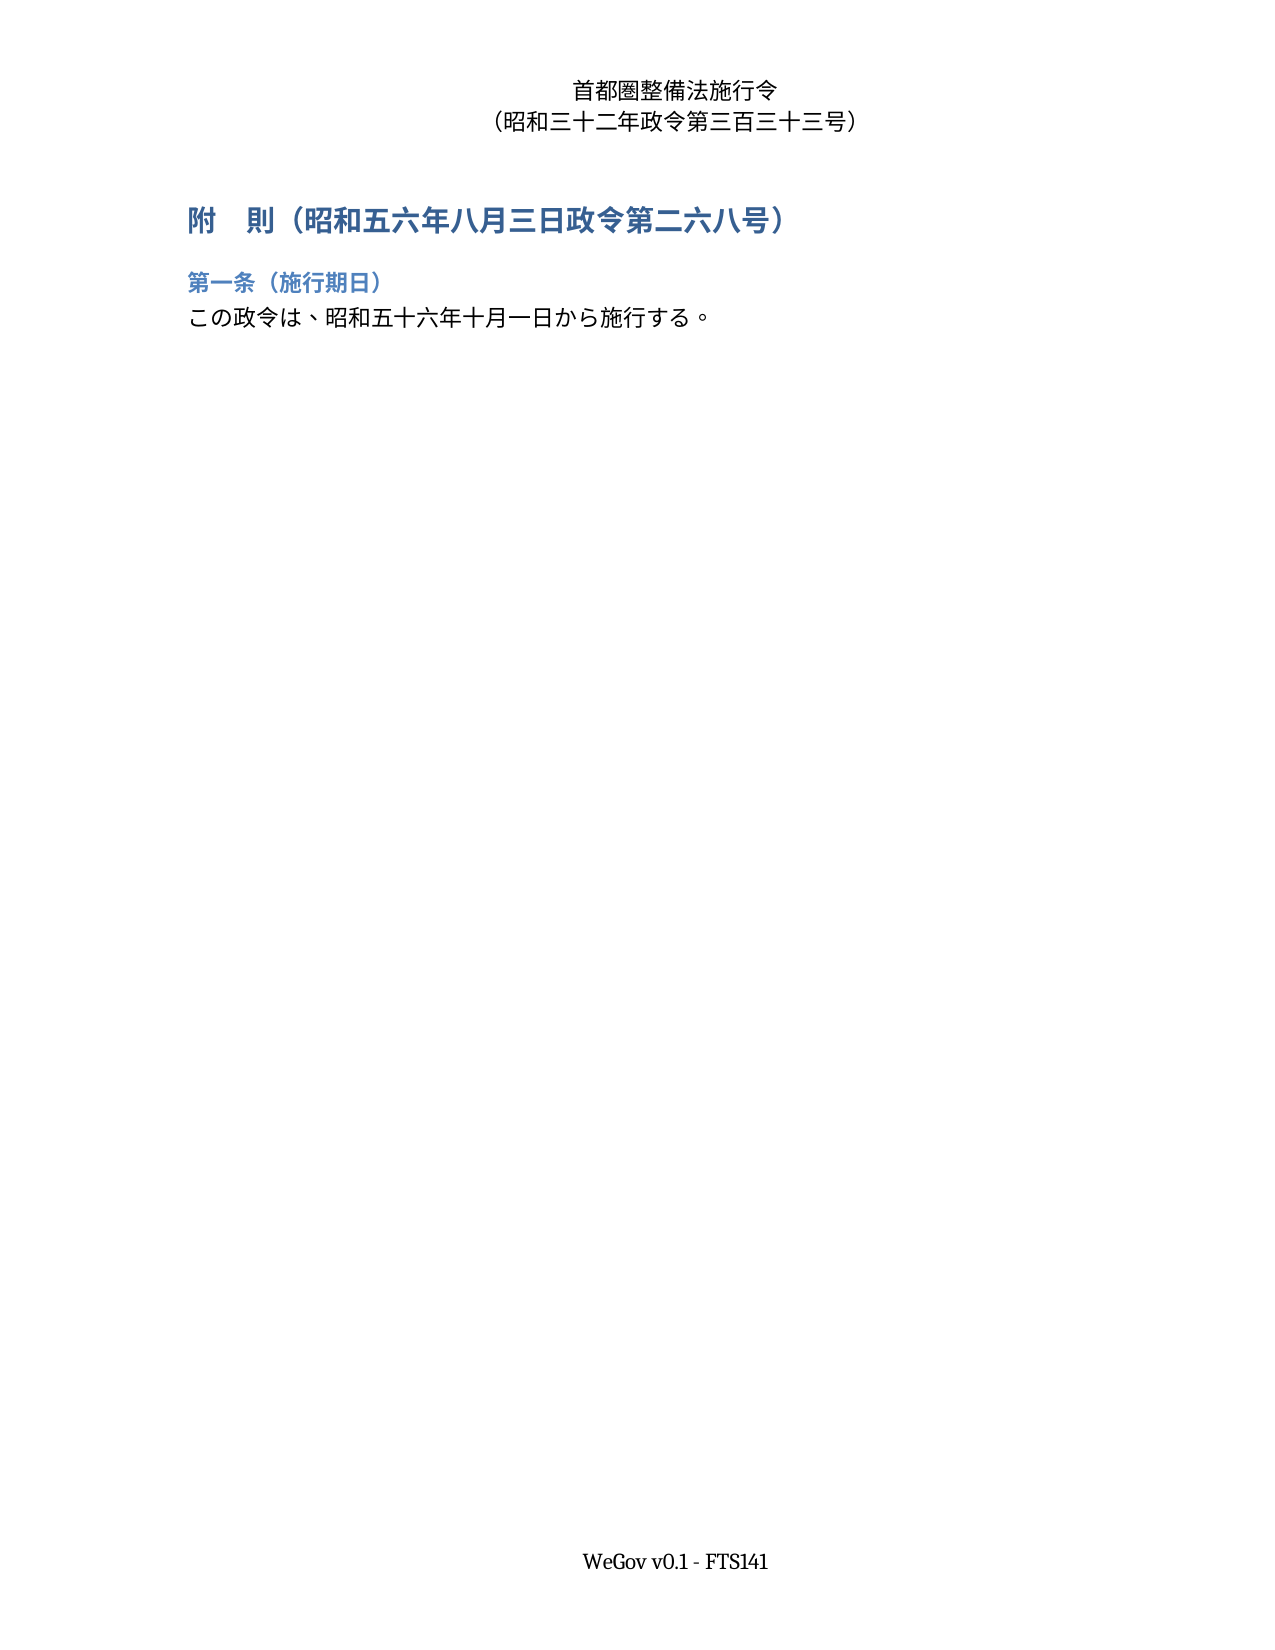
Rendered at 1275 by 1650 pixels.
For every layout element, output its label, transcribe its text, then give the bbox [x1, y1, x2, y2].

text この政令は、昭和五十六年十月一日から施行する。 [187, 302, 1087, 334]
subtitle 附 則（昭和五六年八月三日政令第二六八号） [187, 200, 1087, 240]
subtitle 第一条（施行期日） [187, 266, 1087, 298]
